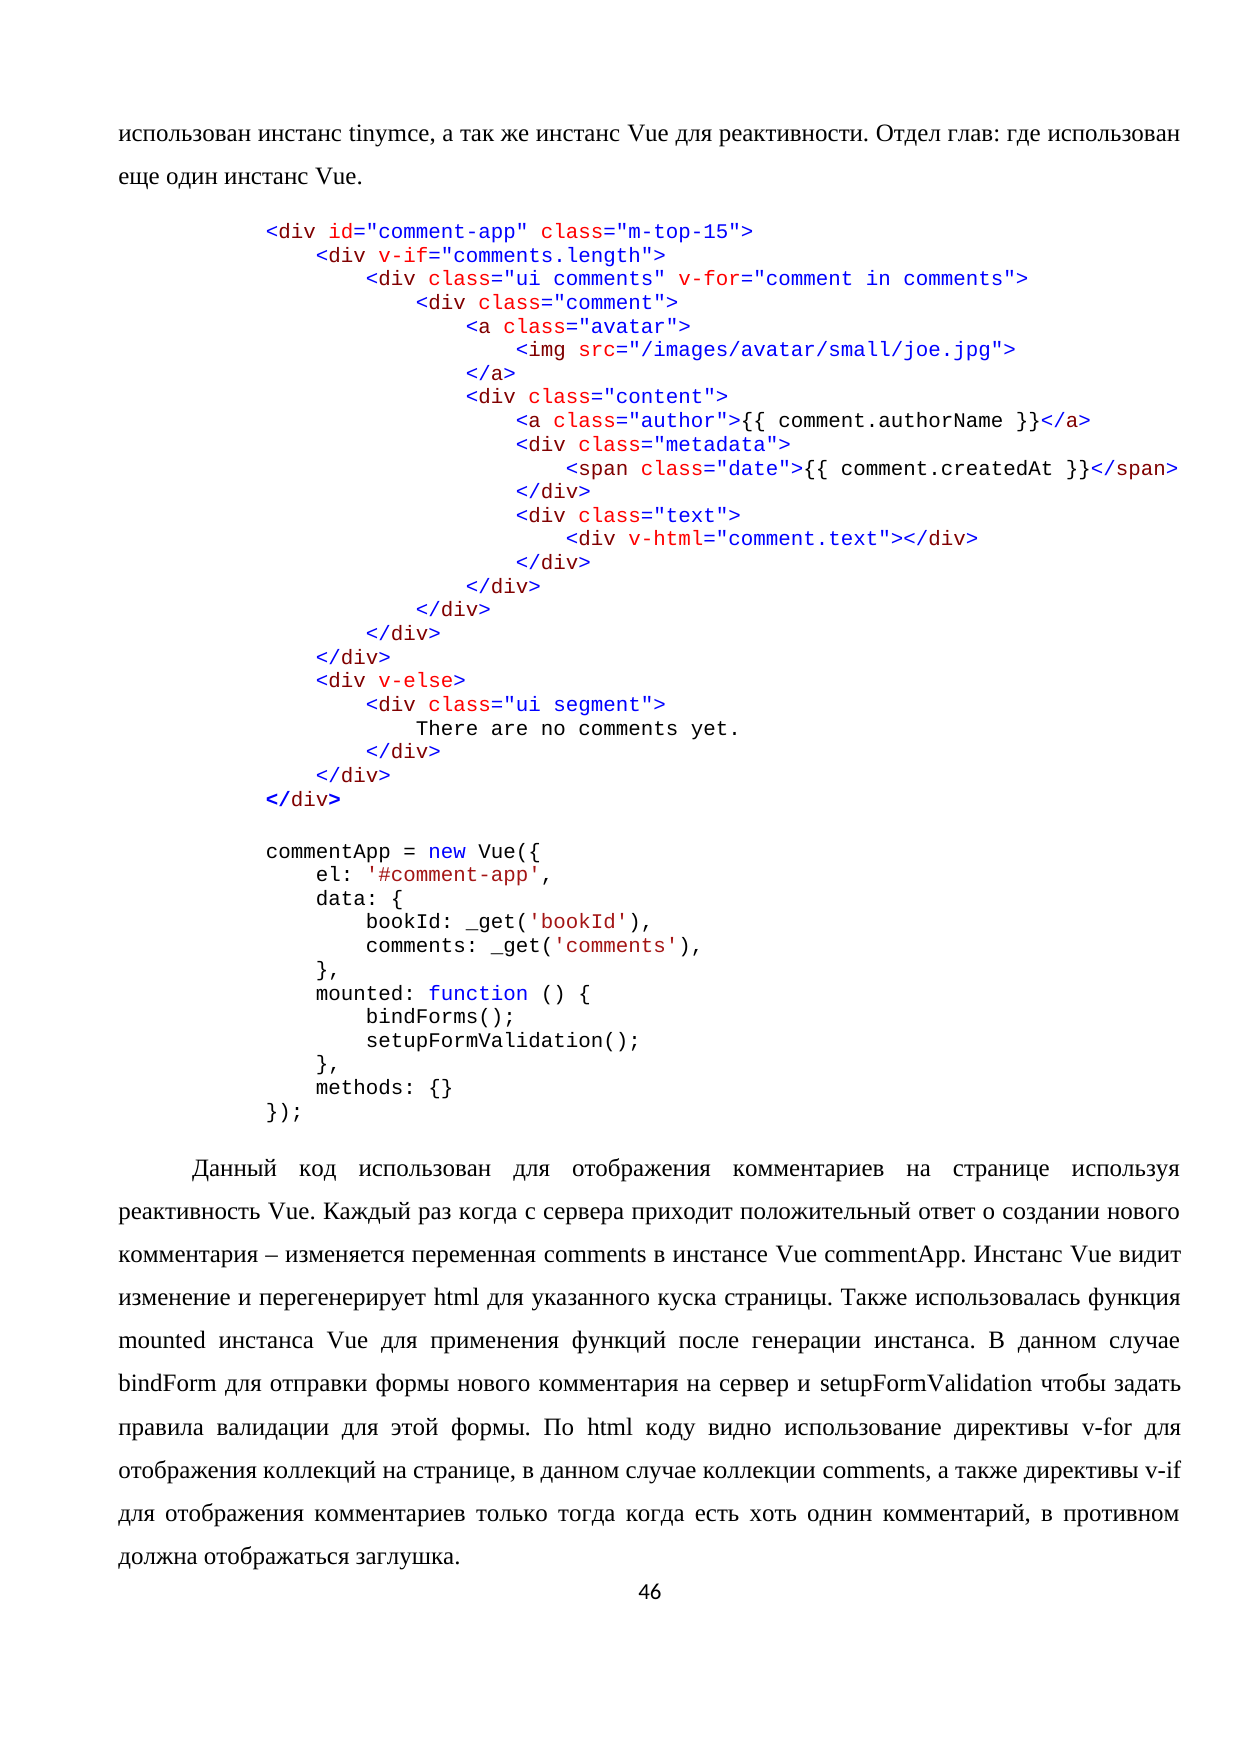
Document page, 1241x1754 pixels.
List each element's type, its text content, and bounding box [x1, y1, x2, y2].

text <span class="date">{{ comment.createdAt }}</span> [266, 457, 1181, 481]
text </div> [266, 741, 1181, 765]
text data: { [266, 888, 1181, 912]
text <img src="/images/avatar/small/joe.jpg"> [266, 339, 1181, 363]
text </div> [266, 599, 1181, 623]
text <a class="author">{{ comment.authorName }}</a> [266, 410, 1181, 434]
text </div> [266, 552, 1181, 576]
text <div id="comment-app" class="m-top-15"> [266, 221, 1181, 245]
text Данный код использован для отображения комментариев на странице используя реактивность Vue. Каждый раз когда с сервера приходит положительный ответ о создании нового комментария – изменяется переменная comments в инстансе Vue commentApp. Инстанс Vue видит изменение и перегенерирует html для указанного куска страницы. Также использовалась функция mounted инстанса Vue для применения функций после генерации инстанса. В данном случае bindForm для отправки формы нового комментария на сервер и setupFormValidation чтобы задать правила валидации для этой формы. По html коду видно использование директивы v-for для отображения коллекций на странице, в данном случае коллекции comments, а также директивы v-if для отображения комментариев только тогда когда есть хоть однин комментарий, в противном должна отображаться заглушка. [118, 1153, 1181, 1570]
text <div v-else> [266, 670, 1181, 694]
text el: '#comment-app', [266, 864, 1181, 888]
text methods: {} [266, 1077, 1181, 1101]
text </div> [266, 481, 1181, 505]
text <div v-html="comment.text"></div> [266, 528, 1181, 552]
text <div class="ui segment"> [266, 694, 1181, 718]
text There are no comments yet. [266, 718, 1181, 741]
text <a class="avatar"> [266, 316, 1181, 339]
text <div v-if="comments.length"> [266, 245, 1181, 268]
text </div> [266, 623, 1181, 647]
text </div> [266, 788, 1181, 812]
text bindForms(); [266, 1006, 1181, 1030]
text </a> [266, 363, 1181, 387]
text comments: _get('comments'), [266, 935, 1181, 959]
text bookId: _get('bookId'), [266, 912, 1181, 935]
text commentApp = new Vue({ [266, 841, 1181, 864]
text mounted: function () { [266, 982, 1181, 1006]
text <div class="content"> [266, 387, 1181, 410]
text </div> [266, 647, 1181, 670]
text <div class="metadata"> [266, 434, 1181, 457]
text }, [266, 959, 1181, 982]
text setupFormValidation(); [266, 1030, 1181, 1053]
text <div class="text"> [266, 505, 1181, 528]
text <div class="comment"> [266, 292, 1181, 316]
text }, [266, 1053, 1181, 1077]
text </div> [266, 765, 1181, 788]
text <div class="ui comments" v-for="comment in comments"> [266, 268, 1181, 292]
text }); [266, 1101, 1181, 1124]
text </div> [266, 576, 1181, 599]
